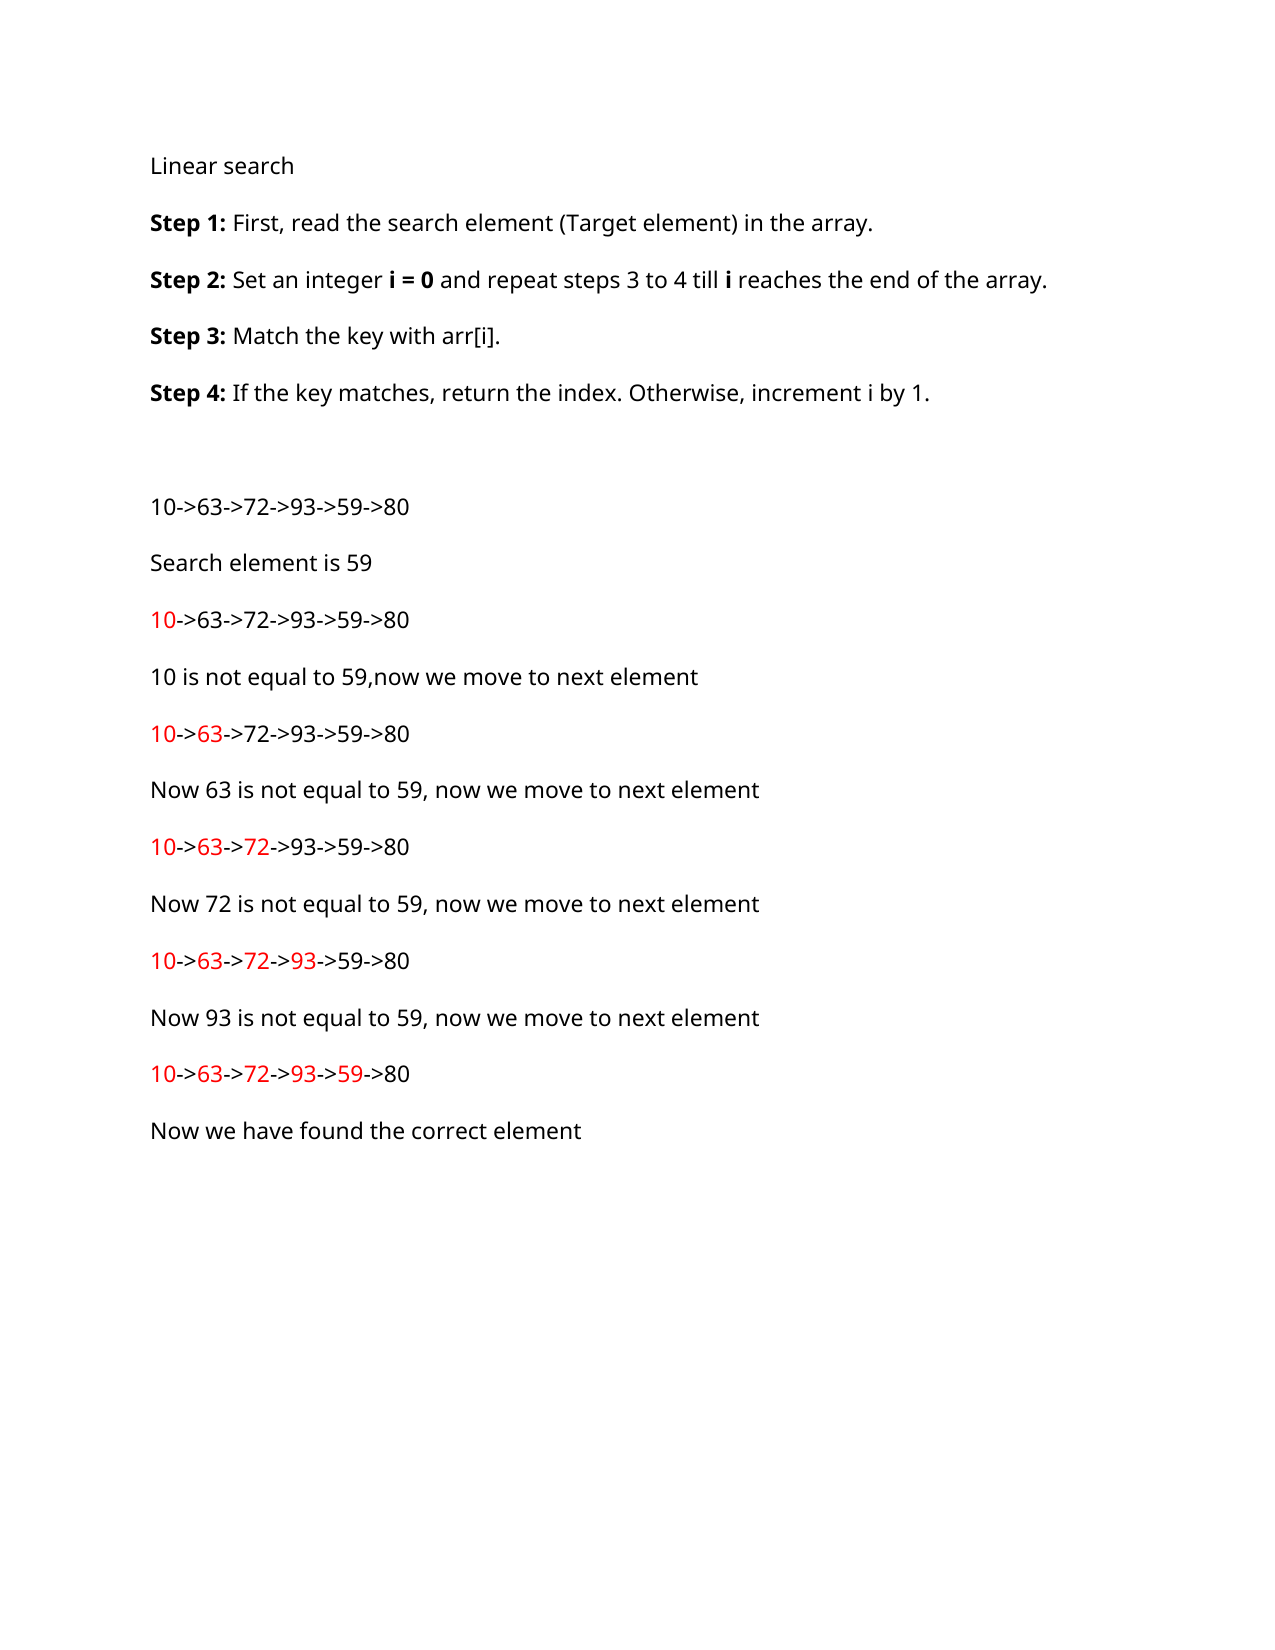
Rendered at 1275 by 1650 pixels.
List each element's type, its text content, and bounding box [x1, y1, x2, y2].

text 10->63->72->93->59->80 [150, 718, 1125, 749]
text 10->63->72->93->59->80 [150, 491, 1125, 522]
text 10->63->72->93->59->80 [150, 1058, 1125, 1089]
text Now 72 is not equal to 59, now we move to next element [150, 888, 1125, 919]
text Step 3: Match the key with arr[i]. [150, 320, 1125, 352]
text 10 is not equal to 59,now we move to next element [150, 661, 1125, 692]
text Linear search [150, 150, 1125, 181]
text Step 2: Set an integer i = 0 and repeat steps 3 to 4 till i reaches the end of the array. [150, 263, 1125, 295]
text Step 1: First, read the search element (Target element) in the array. [150, 207, 1125, 238]
text 10->63->72->93->59->80 [150, 945, 1125, 976]
text Step 4: If the key matches, return the index. Otherwise, increment i by 1. [150, 377, 1125, 408]
text 10->63->72->93->59->80 [150, 831, 1125, 862]
text Now 63 is not equal to 59, now we move to next element [150, 774, 1125, 806]
text Now we have found the correct element [150, 1115, 1125, 1146]
text 10->63->72->93->59->80 [150, 604, 1125, 635]
text Now 93 is not equal to 59, now we move to next element [150, 1002, 1125, 1033]
text Search element is 59 [150, 547, 1125, 579]
